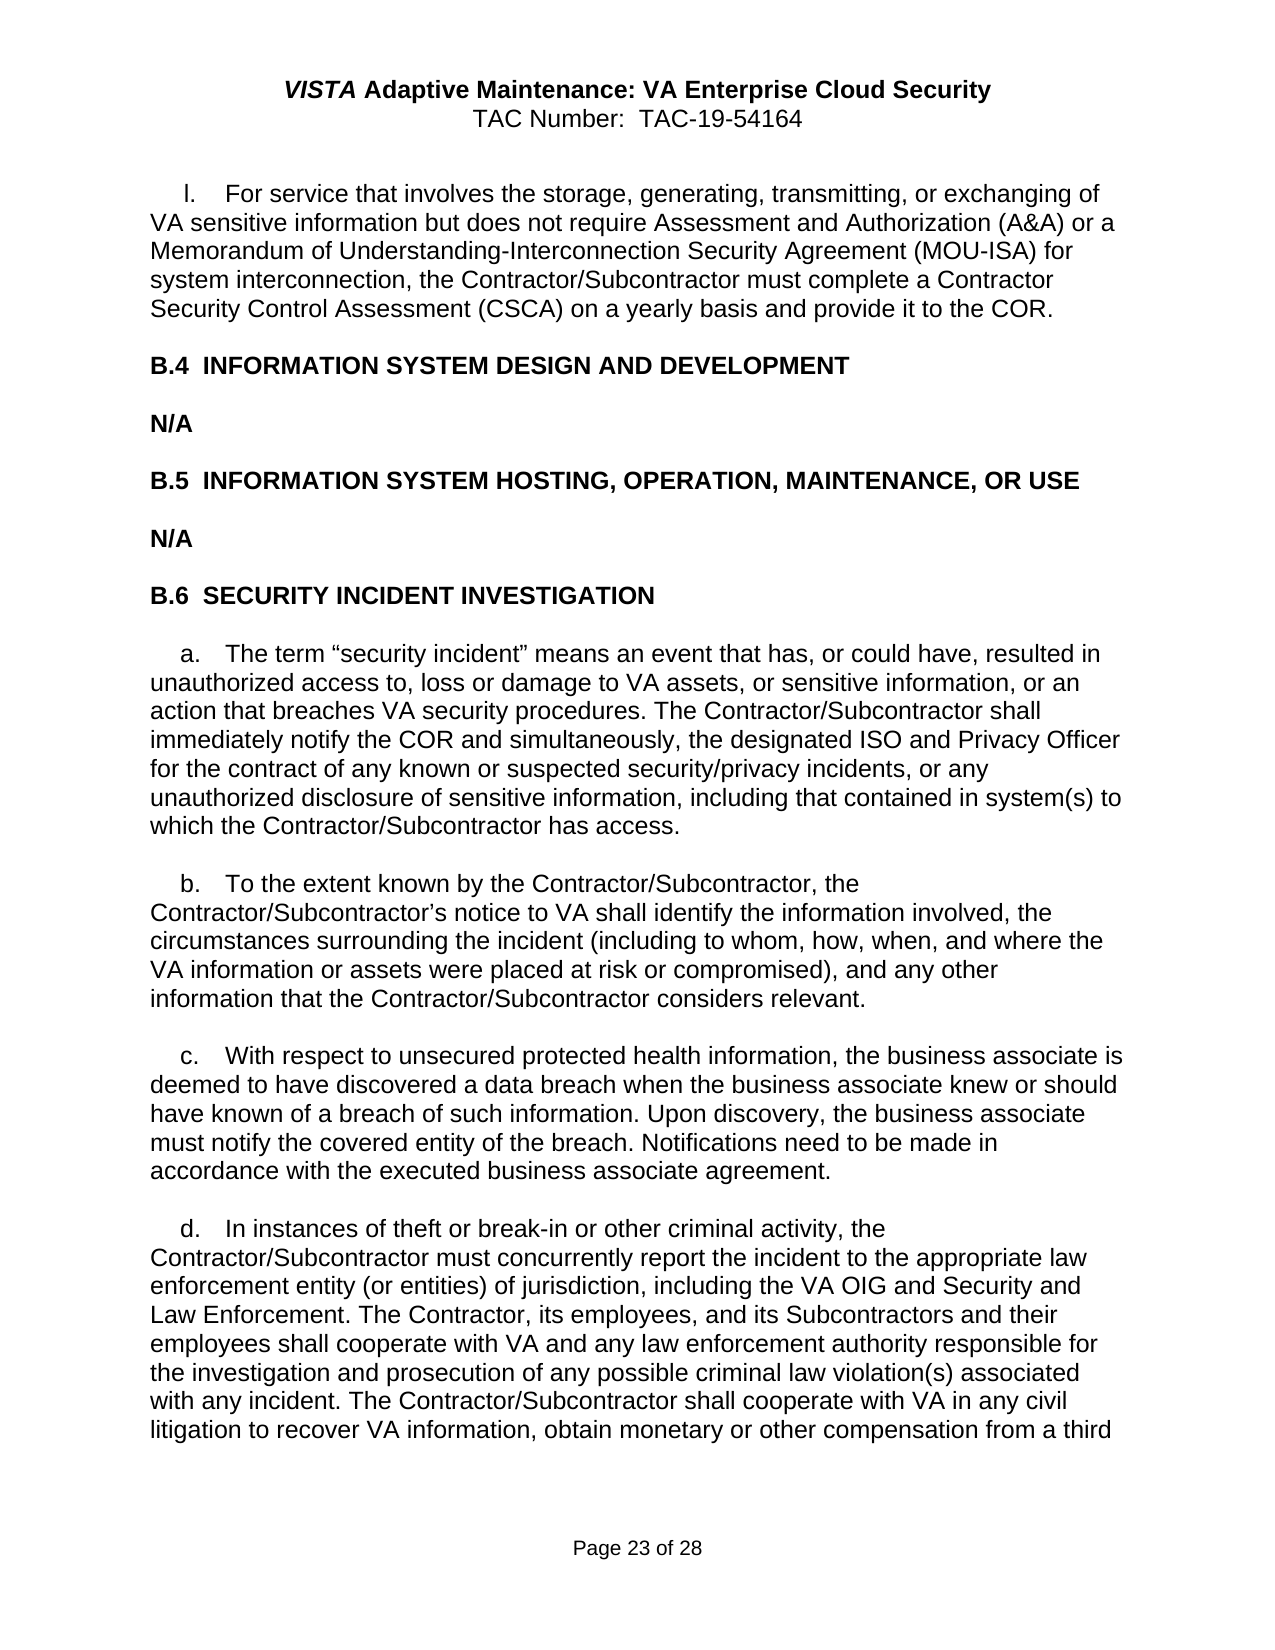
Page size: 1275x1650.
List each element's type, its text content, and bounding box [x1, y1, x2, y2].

list To the extent known by the Contractor/Subcontractor, the Contractor/Subcontractor’s notice to VA shall identify the information involved, the circumstances surrounding the incident (including to whom, how, when, and where the VA information or assets were placed at risk or compromised), and any other information that the Contractor/Subcontractor considers relevant. [150, 869, 1125, 1012]
text N/A [150, 524, 1125, 552]
text B.4 INFORMATION SYSTEM DESIGN AND DEVELOPMENT [150, 351, 1125, 380]
text B.6 SECURITY INCIDENT INVESTIGATION [150, 581, 1125, 610]
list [150, 1214, 1125, 1444]
text B.5 INFORMATION SYSTEM HOSTING, OPERATION, MAINTENANCE, OR USE [150, 466, 1125, 495]
list The term “security incident” means an event that has, or could have, resulted in unauthorized access to, loss or damage to VA assets, or sensitive information, or an action that breaches VA security procedures. The Contractor/Subcontractor shall immediately notify the COR and simultaneously, the designated ISO and Privacy Officer for the contract of any known or suspected security/privacy incidents, or any unauthorized disclosure of sensitive information, including that contained in system(s) to which the Contractor/Subcontractor has access. [150, 639, 1125, 840]
list With respect to unsecured protected health information, the business associate is deemed to have discovered a data breach when the business associate knew or should have known of a breach of such information. Upon discovery, the business associate must notify the covered entity of the breach. Notifications need to be made in accordance with the executed business associate agreement. [150, 1041, 1125, 1185]
text N/A [150, 409, 1125, 437]
list For service that involves the storage, generating, transmitting, or exchanging of VA sensitive information but does not require Assessment and Authorization (A&A) or a Memorandum of Understanding-Interconnection Security Agreement (MOU-ISA) for system interconnection, the Contractor/Subcontractor must complete a Contractor Security Control Assessment (CSCA) on a yearly basis and provide it to the COR. [150, 179, 1125, 322]
